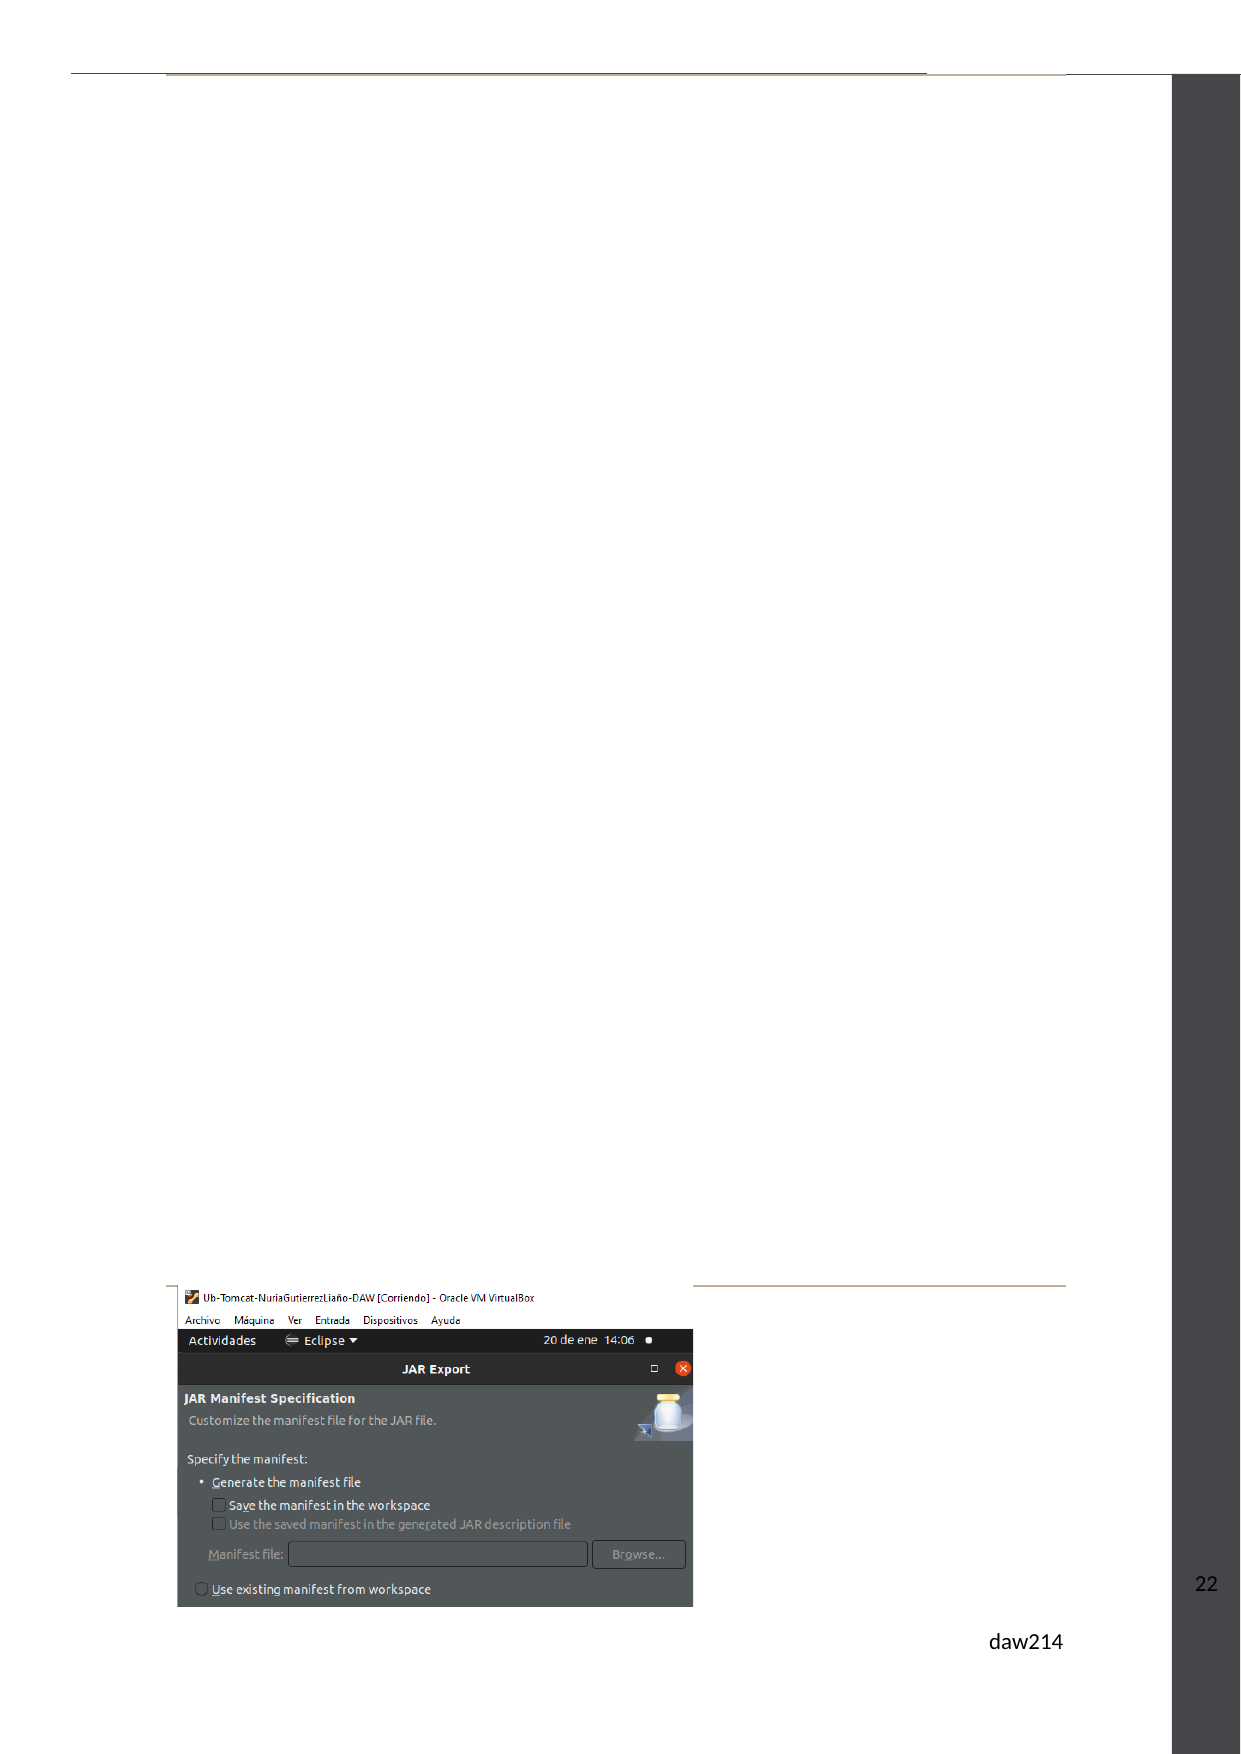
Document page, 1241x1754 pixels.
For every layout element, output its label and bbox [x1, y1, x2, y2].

picture [177, 1285, 694, 1607]
